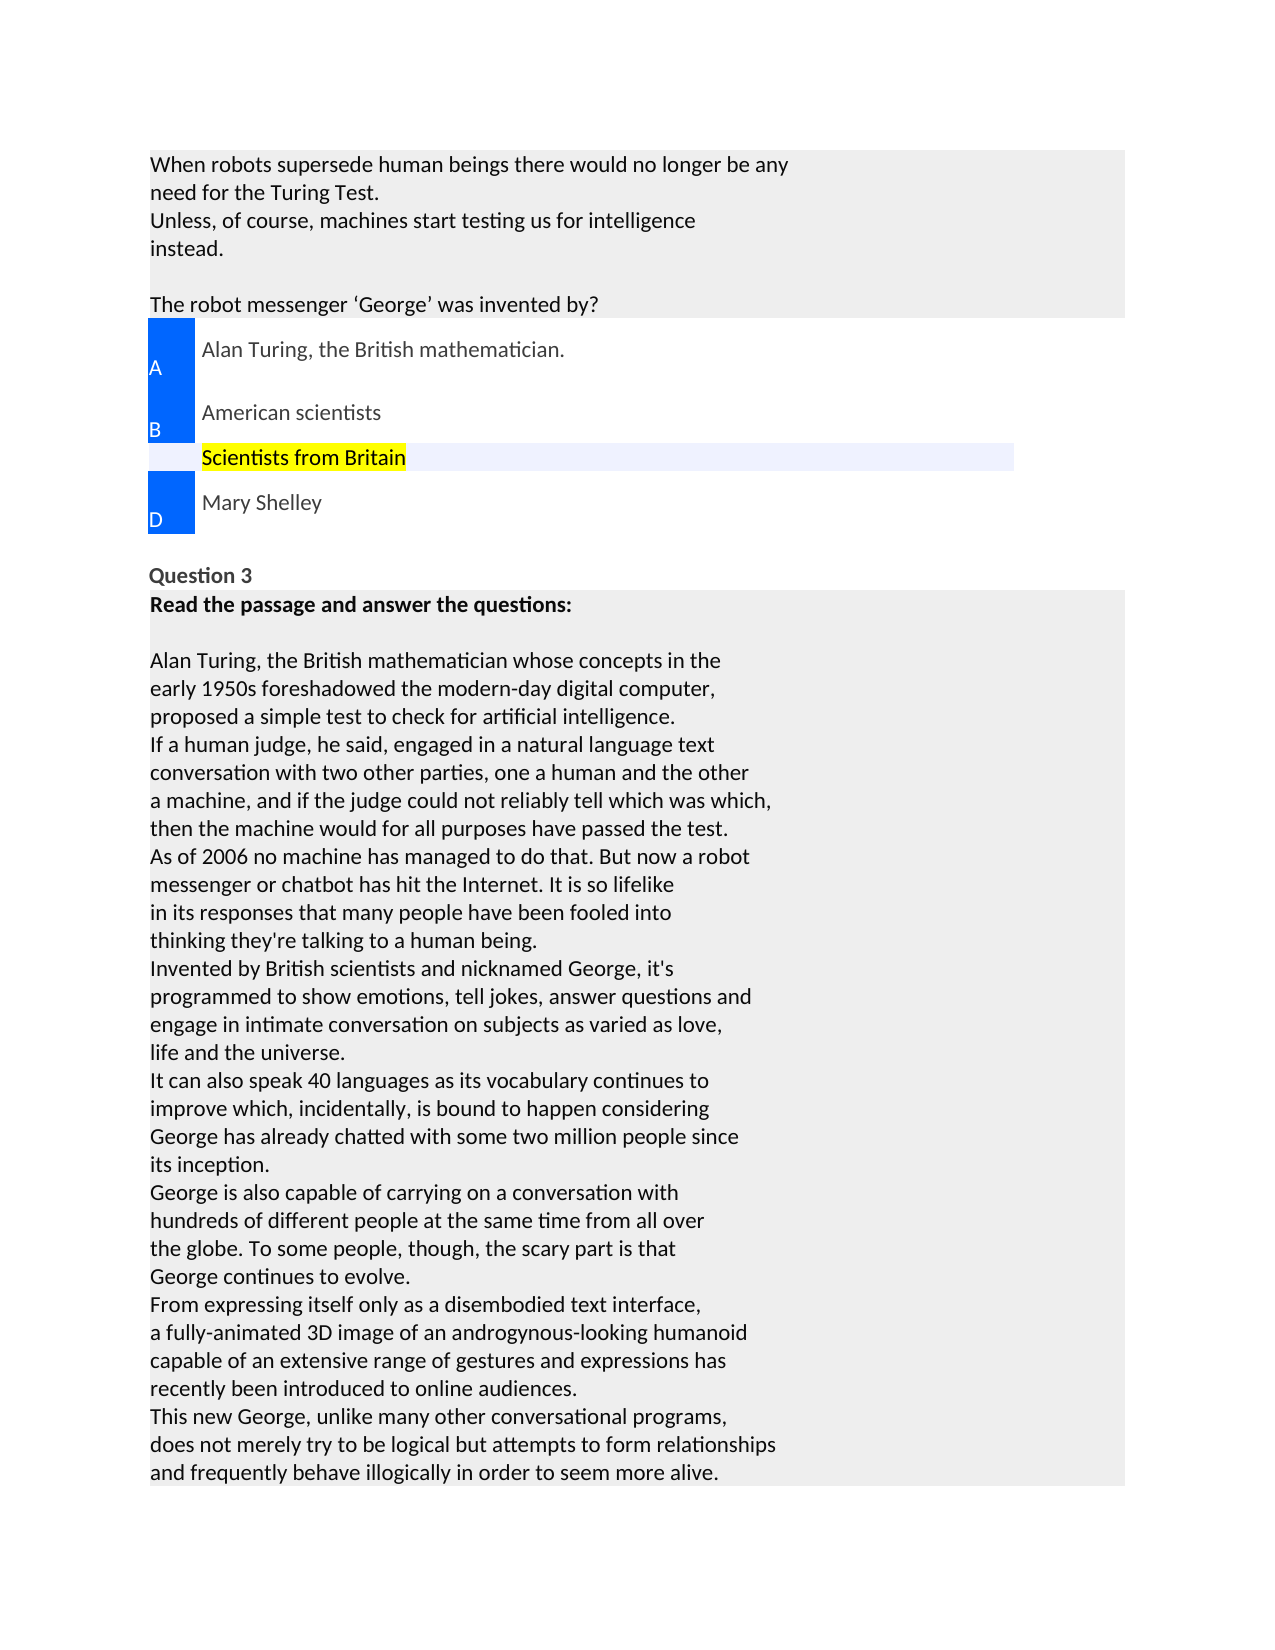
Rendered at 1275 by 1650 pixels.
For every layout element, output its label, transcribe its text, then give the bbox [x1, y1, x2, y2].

text improve which, incidentally, is bound to happen considering [150, 1094, 1125, 1122]
text Invented by British scientists and nicknamed George, it's [150, 954, 1125, 982]
text a fully-animated 3D image of an androgynous-looking humanoid [150, 1318, 1125, 1346]
text in its responses that many people have been fooled into [150, 898, 1125, 926]
text George continues to evolve. [150, 1262, 1125, 1290]
text proposed a simple test to check for artificial intelligence. [150, 702, 1125, 730]
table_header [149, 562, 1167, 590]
text The robot messenger ‘George’ was invented by? [150, 290, 1125, 318]
text From expressing itself only as a disembodied text interface, [150, 1290, 1125, 1318]
text a machine, and if the judge could not reliably tell which was which, [150, 786, 1125, 814]
text early 1950s foreshadowed the modern-day digital computer, [150, 674, 1125, 702]
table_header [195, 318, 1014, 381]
text the globe. To some people, though, the scary part is that [150, 1234, 1125, 1262]
text When robots supersede human beings there would no longer be any [150, 150, 1125, 178]
text engage in intimate conversation on subjects as varied as love, [150, 1010, 1125, 1038]
text messenger or chatbot has hit the Internet. It is so lifelike [150, 870, 1125, 898]
text and frequently behave illogically in order to seem more alive. [150, 1458, 1125, 1486]
text George is also capable of carrying on a conversation with [150, 1178, 1125, 1206]
text Read the passage and answer the questions: [150, 590, 1125, 618]
text does not merely try to be logical but attempts to form relationships [150, 1430, 1125, 1458]
text If a human judge, he said, engaged in a natural language text [150, 730, 1125, 758]
text capable of an extensive range of gestures and expressions has [150, 1346, 1125, 1374]
text It can also speak 40 languages as its vocabulary continues to [150, 1066, 1125, 1094]
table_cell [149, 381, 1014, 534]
text instead. [150, 234, 1125, 262]
text thinking they're talking to a human being. [150, 926, 1125, 954]
text This new George, unlike many other conversational programs, [150, 1402, 1125, 1430]
text programmed to show emotions, tell jokes, answer questions and [150, 982, 1125, 1010]
text then the machine would for all purposes have passed the test. [150, 814, 1125, 842]
text As of 2006 no machine has managed to do that. But now a robot [150, 842, 1125, 870]
text hundreds of different people at the same time from all over [150, 1206, 1125, 1234]
text George has already chatted with some two million people since [150, 1122, 1125, 1150]
text need for the Turing Test. [150, 178, 1125, 206]
text conversation with two other parties, one a human and the other [150, 758, 1125, 786]
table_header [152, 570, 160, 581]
text Alan Turing, the British mathematician whose concepts in the [150, 646, 1125, 674]
text its inception. [150, 1150, 1125, 1178]
text recently been introduced to online audiences. [150, 1374, 1125, 1402]
text life and the universe. [150, 1038, 1125, 1066]
text Unless, of course, machines start testing us for intelligence [150, 206, 1125, 234]
